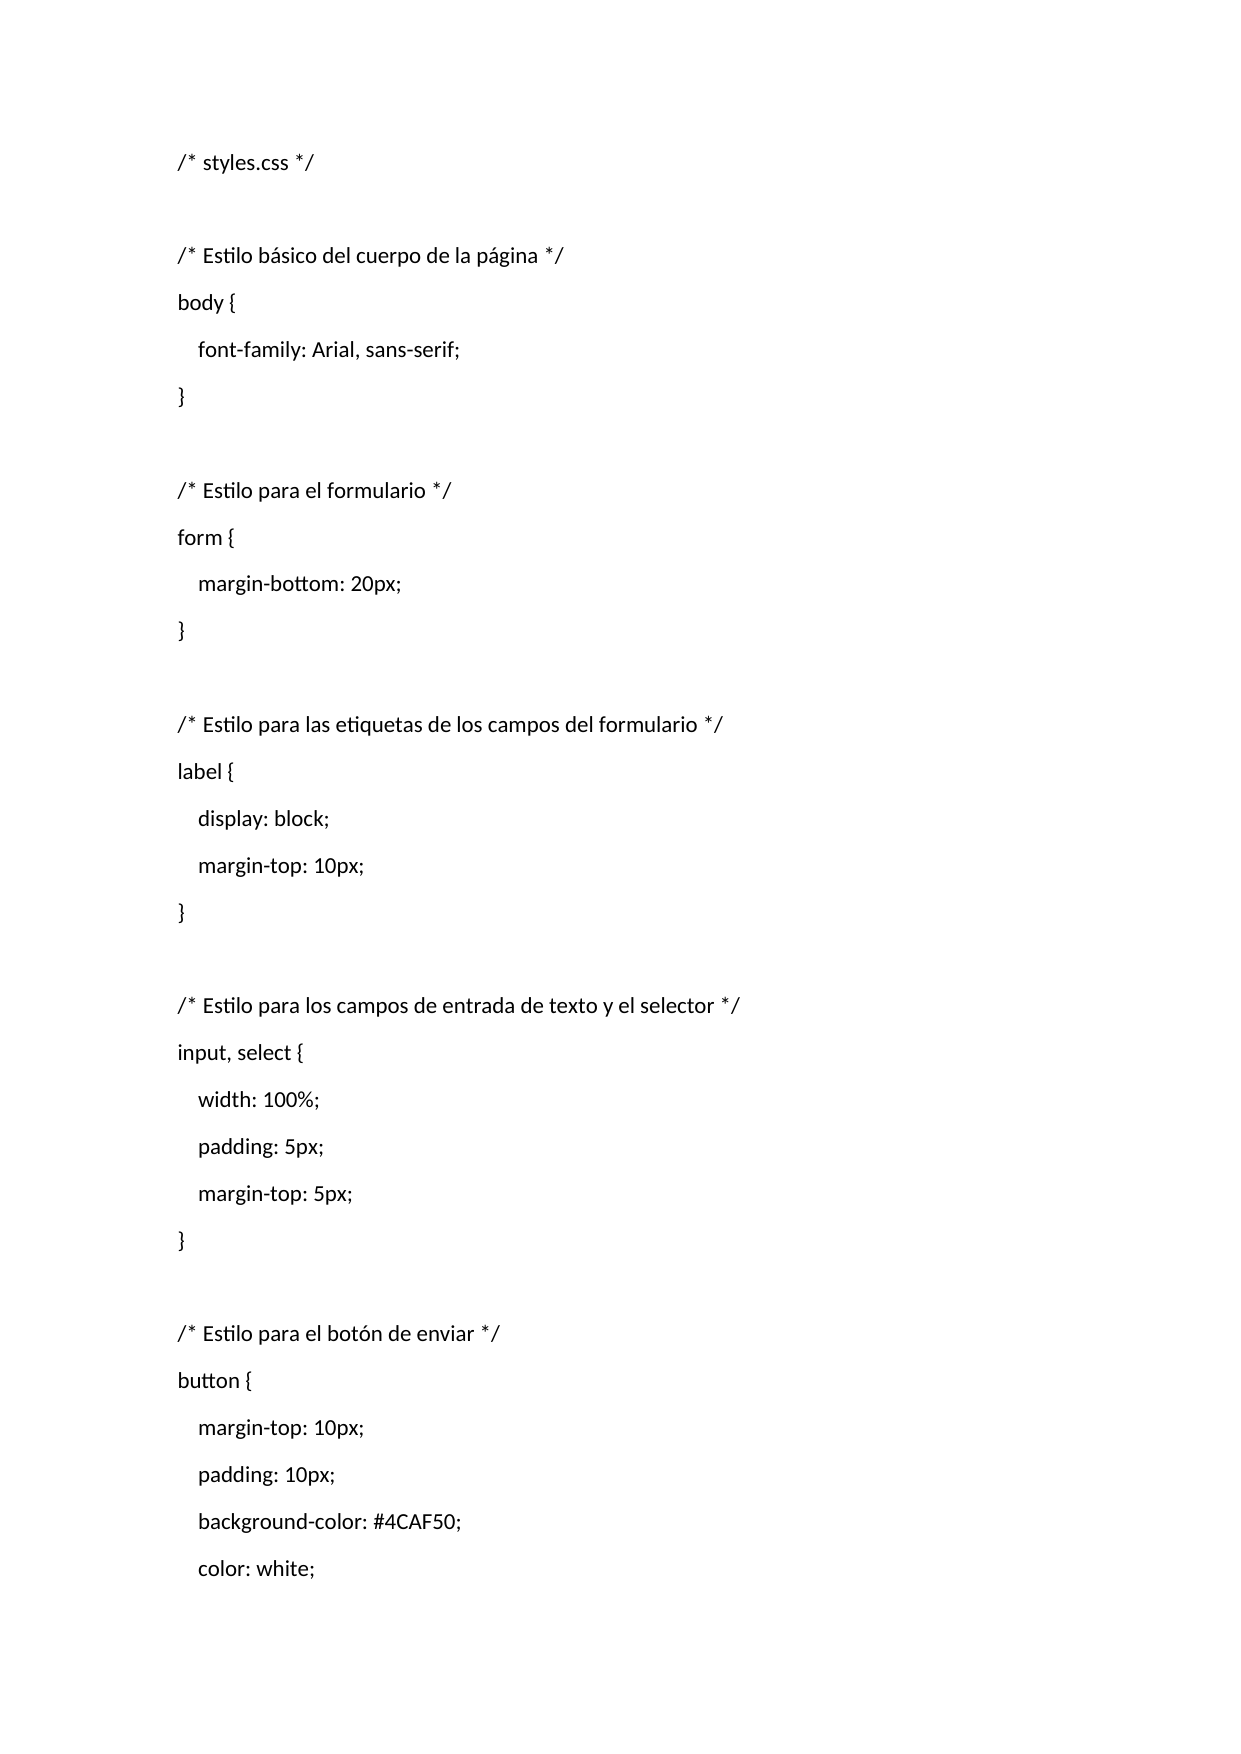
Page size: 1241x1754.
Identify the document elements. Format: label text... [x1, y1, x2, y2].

text color: white; [177, 1554, 1063, 1582]
text /* Estilo básico del cuerpo de la página */ [177, 241, 1063, 269]
text } [177, 898, 1063, 926]
text padding: 10px; [177, 1460, 1063, 1488]
text margin-bottom: 20px; [177, 569, 1063, 597]
text /* Estilo para el formulario */ [177, 476, 1063, 504]
text margin-top: 5px; [177, 1179, 1063, 1207]
text /* styles.css */ [177, 148, 1063, 176]
text /* Estilo para el botón de enviar */ [177, 1319, 1063, 1347]
text font-family: Arial, sans-serif; [177, 335, 1063, 363]
text /* Estilo para las etiquetas de los campos del formulario */ [177, 710, 1063, 738]
text label { [177, 757, 1063, 785]
text button { [177, 1366, 1063, 1394]
text width: 100%; [177, 1085, 1063, 1113]
text padding: 5px; [177, 1132, 1063, 1160]
text /* Estilo para los campos de entrada de texto y el selector */ [177, 991, 1063, 1019]
text form { [177, 523, 1063, 551]
text input, select { [177, 1038, 1063, 1066]
text } [177, 616, 1063, 644]
text display: block; [177, 804, 1063, 832]
text } [177, 382, 1063, 410]
text margin-top: 10px; [177, 851, 1063, 879]
text } [177, 1226, 1063, 1254]
text margin-top: 10px; [177, 1413, 1063, 1441]
text body { [177, 288, 1063, 316]
text background-color: #4CAF50; [177, 1507, 1063, 1535]
